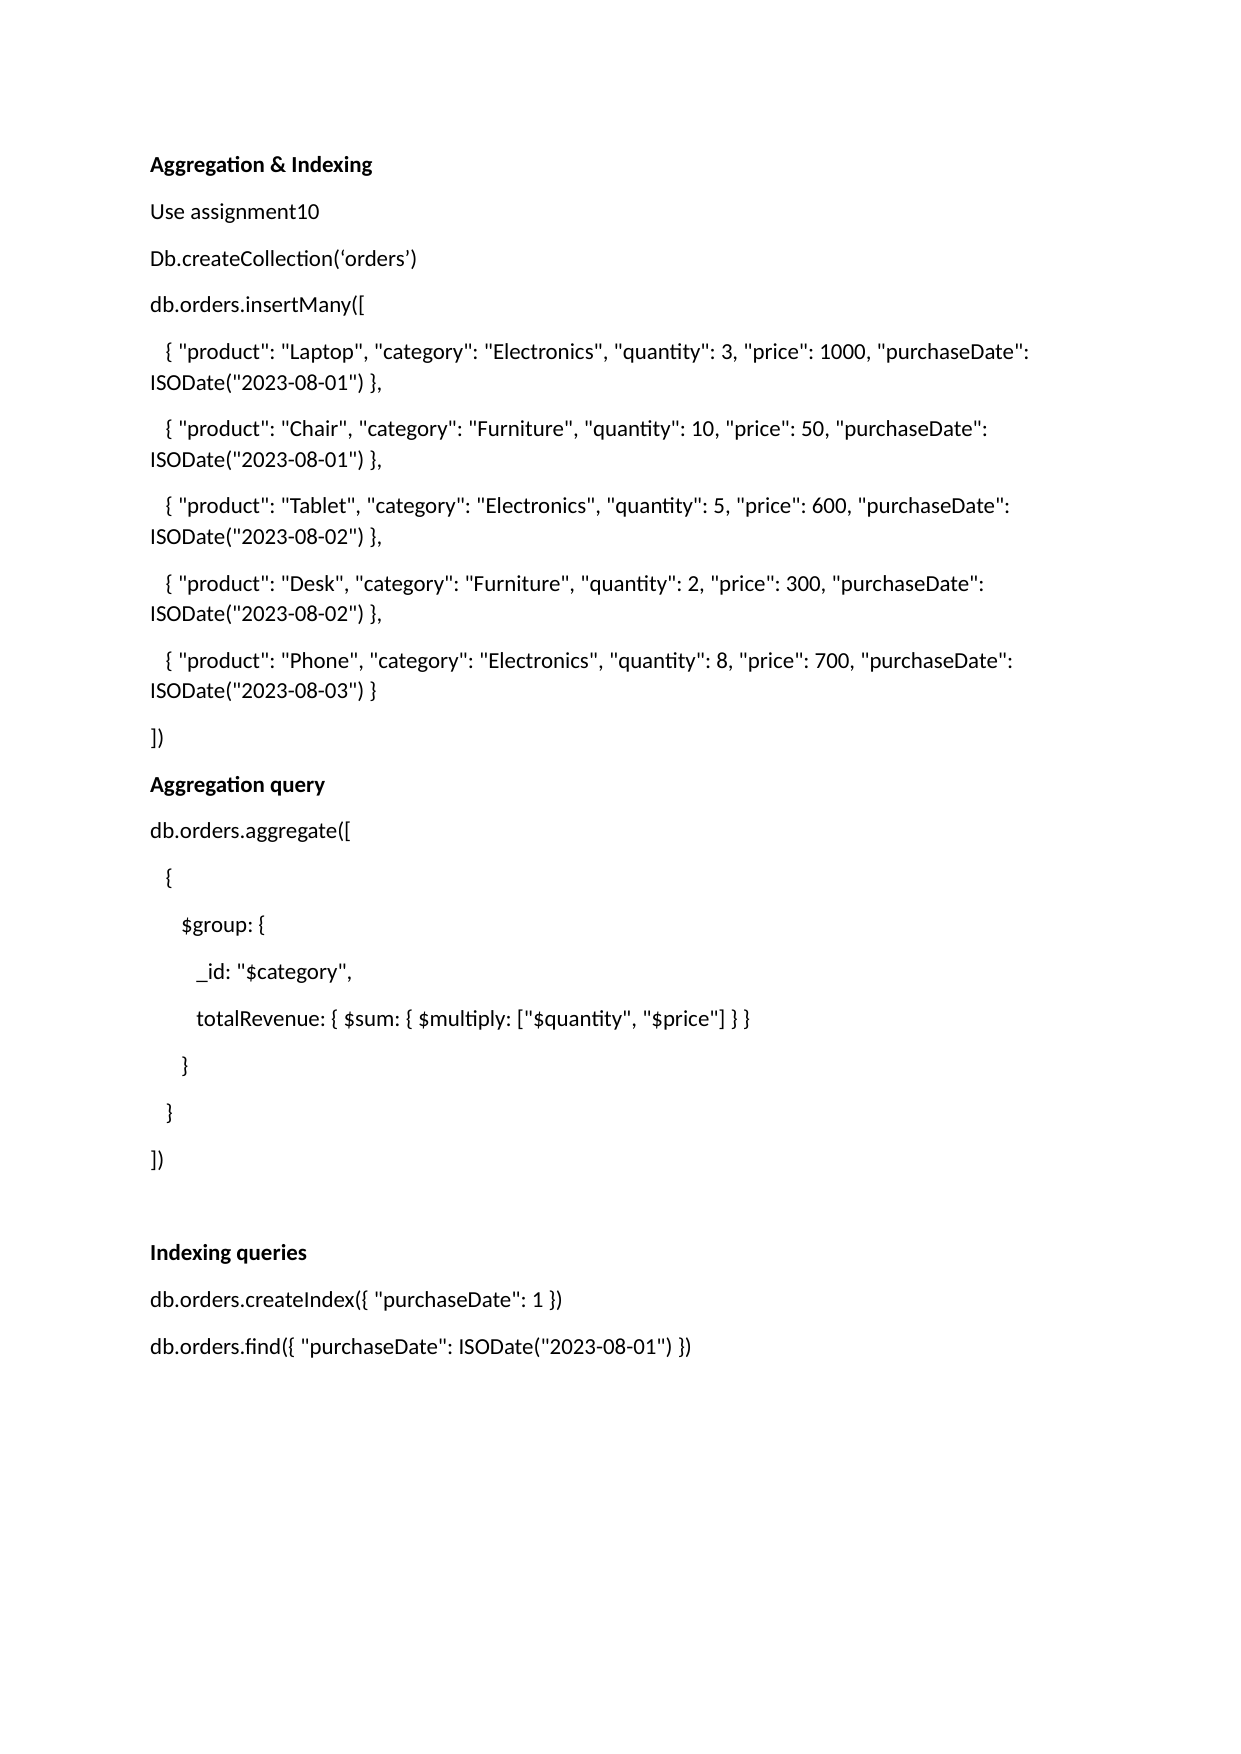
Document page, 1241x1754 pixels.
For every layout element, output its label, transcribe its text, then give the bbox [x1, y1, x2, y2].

text ]) [150, 723, 1090, 751]
text ]) [150, 1145, 1090, 1173]
text { "product": "Tablet", "category": "Electronics", "quantity": 5, "price": 600, "purchaseDate": ISODate("2023-08-02") }, [150, 492, 1090, 550]
text db.orders.find({ "purchaseDate": ISODate("2023-08-01") }) [150, 1332, 1090, 1360]
text Indexing queries [150, 1238, 1090, 1267]
text { "product": "Phone", "category": "Electronics", "quantity": 8, "price": 700, "purchaseDate": ISODate("2023-08-03") } [150, 646, 1090, 704]
text { "product": "Chair", "category": "Furniture", "quantity": 10, "price": 50, "purchaseDate": ISODate("2023-08-01") }, [150, 414, 1090, 473]
text db.orders.insertMany([ [150, 291, 1090, 319]
text _id: "$category", [150, 957, 1090, 985]
text Aggregation query [150, 770, 1090, 798]
text } [150, 1051, 1090, 1079]
text $group: { [150, 910, 1090, 938]
text Db.createCollection(‘orders’) [150, 244, 1090, 272]
text } [150, 1098, 1090, 1126]
text { [150, 863, 1090, 892]
text Aggregation & Indexing [150, 150, 1090, 178]
text { "product": "Desk", "category": "Furniture", "quantity": 2, "price": 300, "purchaseDate": ISODate("2023-08-02") }, [150, 569, 1090, 627]
text { "product": "Laptop", "category": "Electronics", "quantity": 3, "price": 1000, "purchaseDate": ISODate("2023-08-01") }, [150, 337, 1090, 396]
text db.orders.createIndex({ "purchaseDate": 1 }) [150, 1285, 1090, 1313]
text totalRevenue: { $sum: { $multiply: ["$quantity", "$price"] } } [150, 1004, 1090, 1032]
text Use assignment10 [150, 197, 1090, 225]
text db.orders.aggregate([ [150, 817, 1090, 845]
